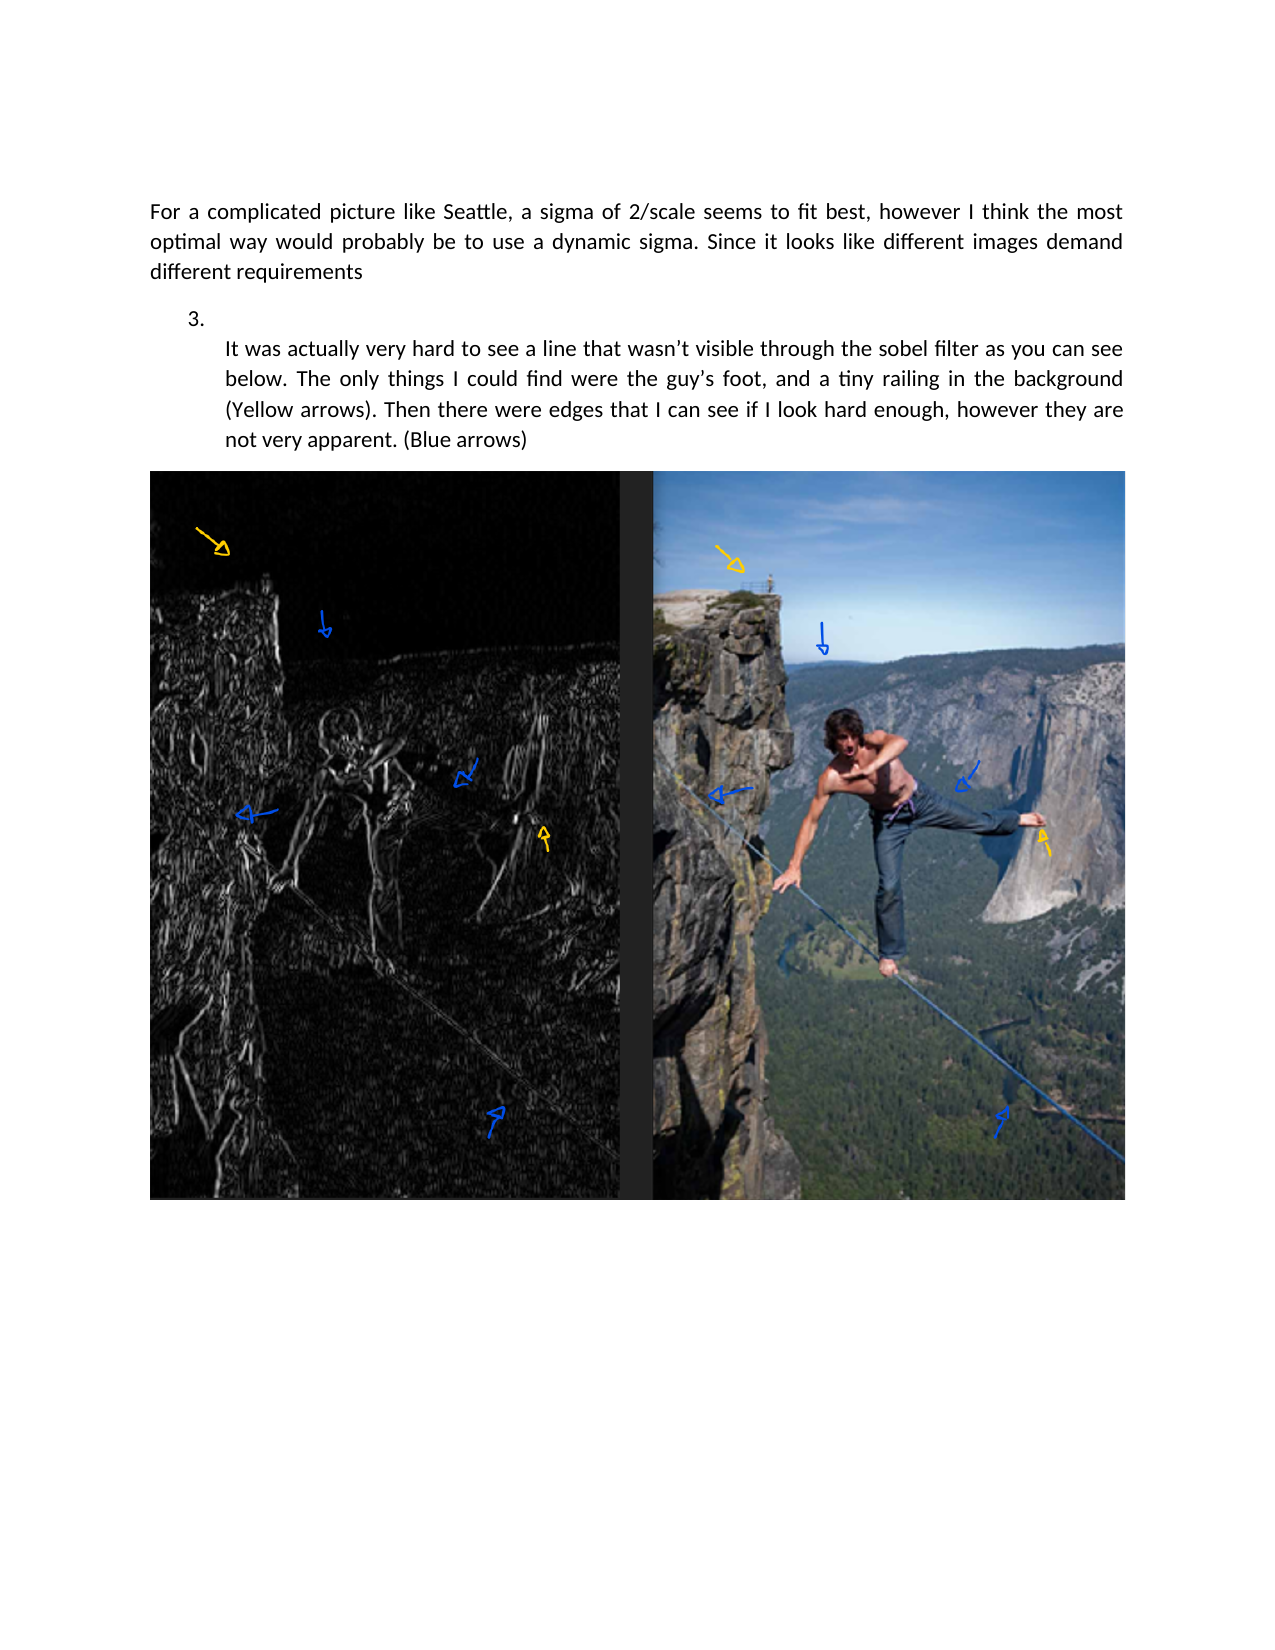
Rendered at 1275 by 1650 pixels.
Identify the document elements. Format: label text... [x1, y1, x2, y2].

picture [150, 471, 1125, 1200]
text For a complicated picture like Seattle, a sigma of 2/scale seems to fit best, however I think the most optimal way would probably be to use a dynamic sigma. Since it looks like different images demand different requirements [150, 197, 1125, 285]
list It was actually very hard to see a line that wasn’t visible through the sobel filter as you can see below. The only things I could find were the guy’s foot, and a tiny railing in the background (Yellow arrows). Then there were edges that I can see if I look hard enough, however they are not very apparent. (Blue arrows) [225, 334, 1125, 453]
